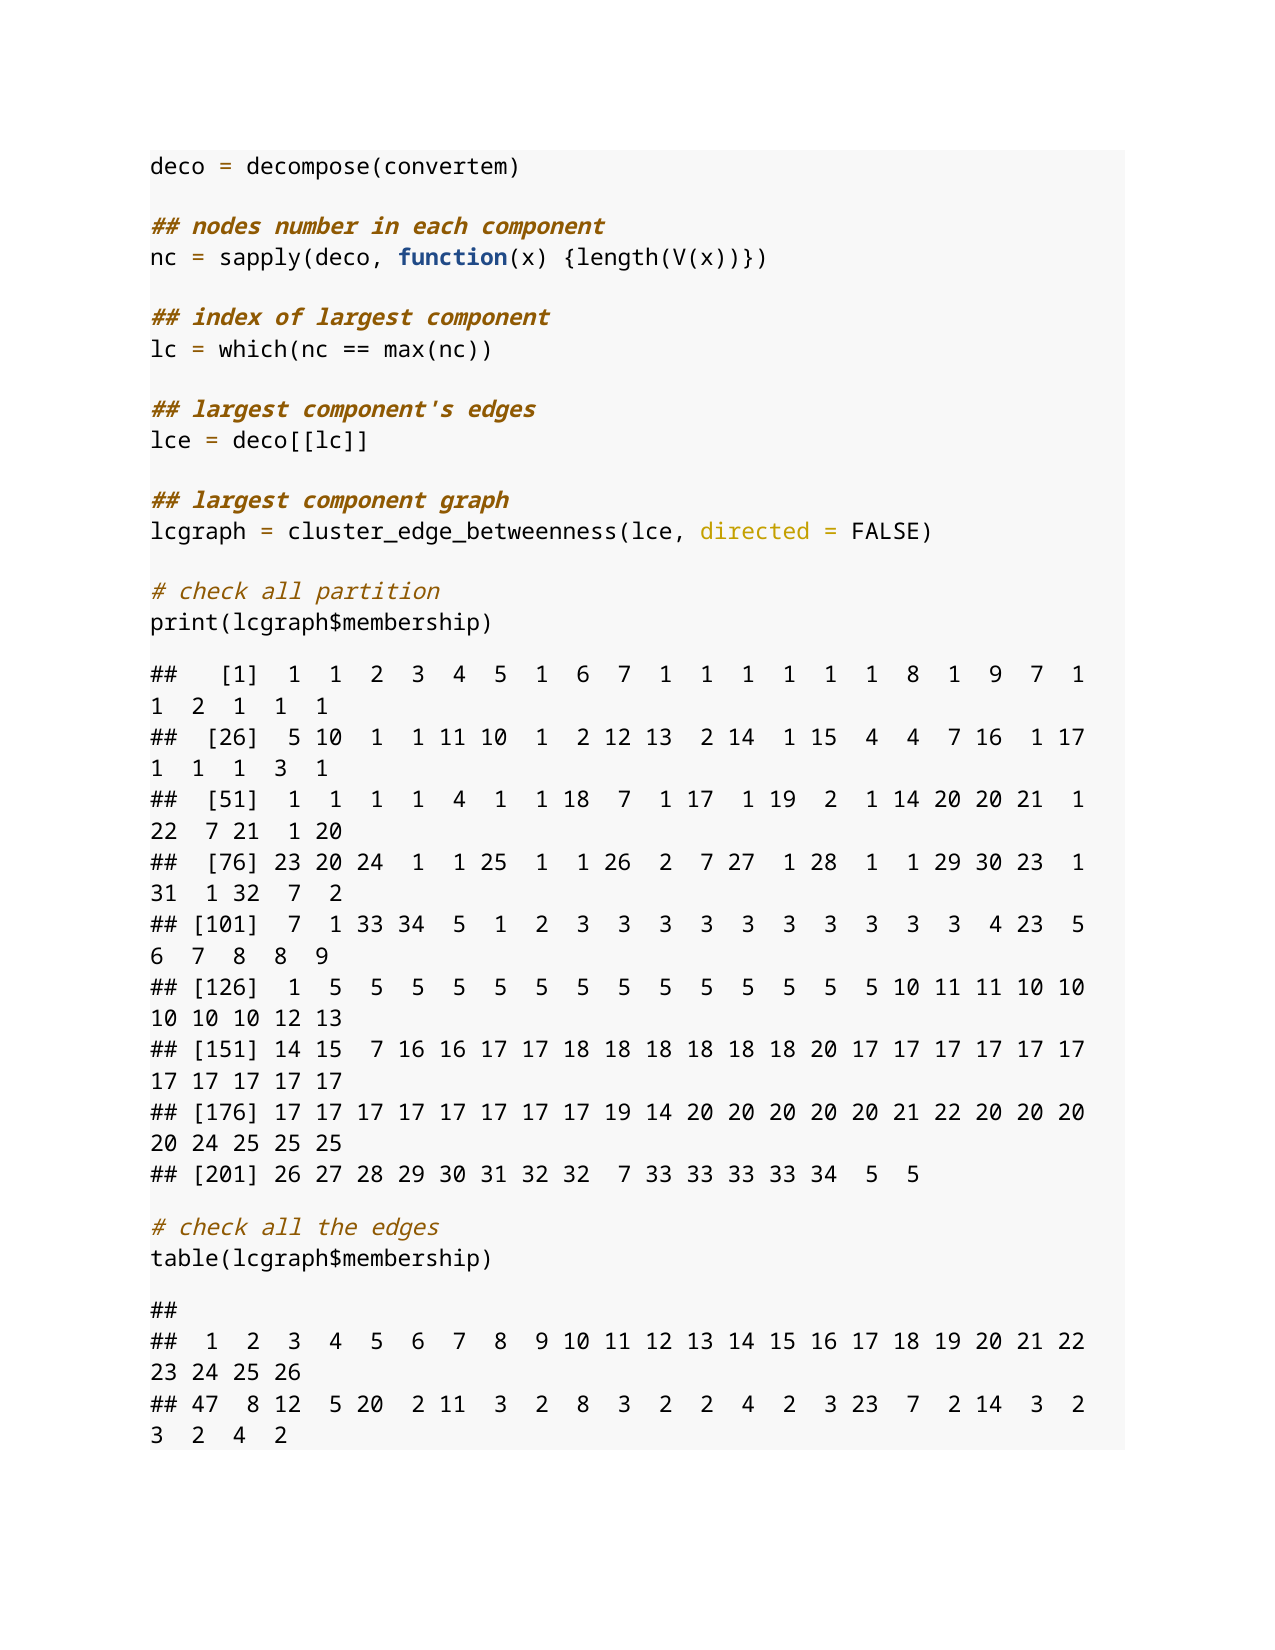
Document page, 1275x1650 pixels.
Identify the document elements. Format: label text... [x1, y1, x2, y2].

text # check all the edges table(lcgraph$membership) [439, 1210, 1125, 1273]
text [150, 1294, 1125, 1450]
text ## [1] 1 1 2 3 4 5 1 6 7 1 1 1 1 1 1 8 1 9 7 1 1 2 1 1 1 ## [26] 5 10 1 1 11 10 1 2 12 13 2 14 1 15 4 4 7 16 1 17 1 1 1 3 1 ## [51] 1 1 1 1 4 1 1 18 7 1 17 1 19 2 1 14 20 20 21 1 22 7 21 1 20 ## [76] 23 20 24 1 1 25 1 1 26 2 7 27 1 28 1 1 29 30 23 1 31 1 32 7 2 ## [101] 7 1 33 34 5 1 2 3 3 3 3 3 3 3 3 3 3 4 23 5 6 7 8 8 9 ## [126] 1 5 5 5 5 5 5 5 5 5 5 5 5 5 5 10 11 11 10 10 10 10 10 12 13 ## [151] 14 15 7 16 16 17 17 18 18 18 18 18 18 20 17 17 17 17 17 17 17 17 17 17 17 ## [176] 17 17 17 17 17 17 17 17 19 14 20 20 20 20 20 21 22 20 20 20 20 24 25 25 25 ## [201] 26 27 28 29 30 31 32 32 7 33 33 33 33 34 5 5 [150, 658, 1125, 1189]
